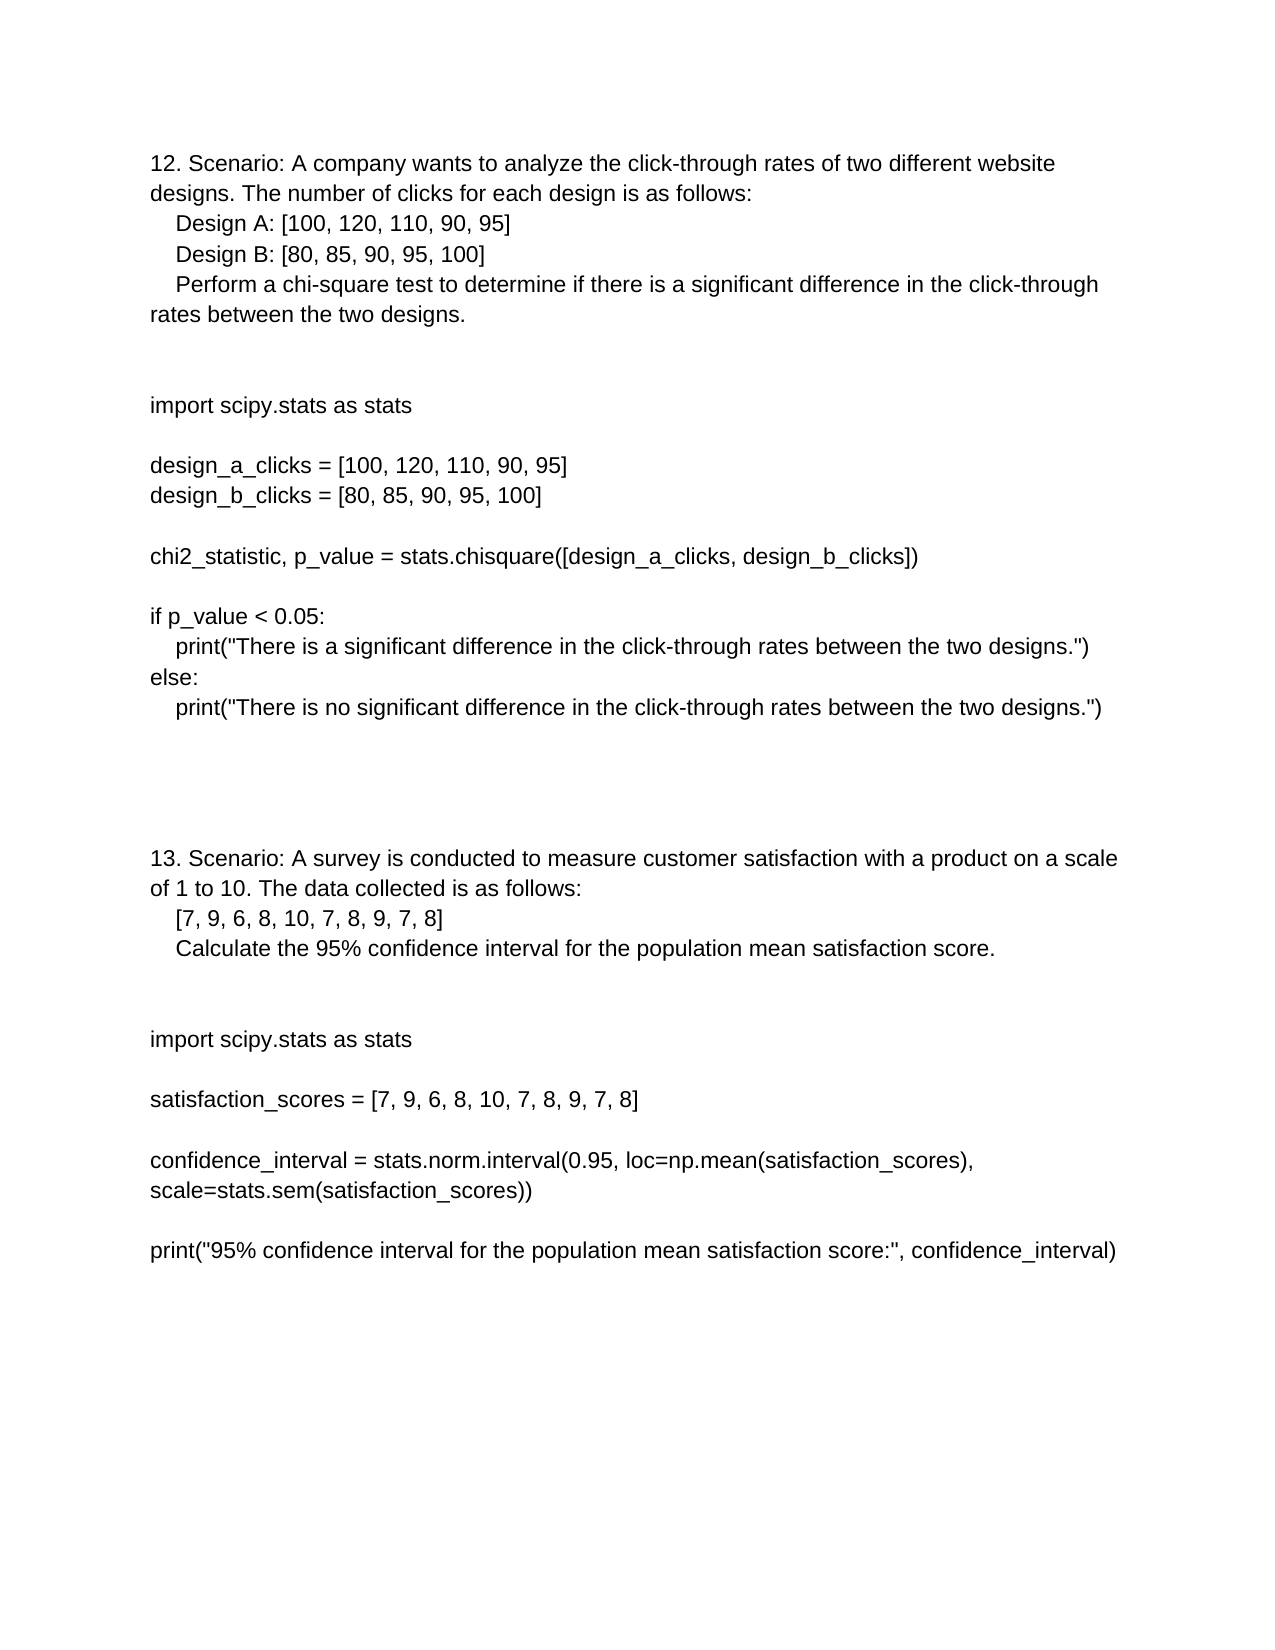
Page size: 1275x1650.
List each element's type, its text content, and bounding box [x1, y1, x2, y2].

text confidence_interval = stats.norm.interval(0.95, loc=np.mean(satisfaction_scores), scale=stats.sem(satisfaction_scores)) [150, 1147, 1125, 1203]
text import scipy.stats as stats [150, 1026, 1125, 1052]
text design_a_clicks = [100, 120, 110, 90, 95] [150, 452, 1125, 478]
text if p_value < 0.05: [150, 603, 1125, 629]
text design_b_clicks = [80, 85, 90, 95, 100] [150, 482, 1125, 509]
text Perform a chi-square test to determine if there is a significant difference in the click-through rates between the two designs. [150, 271, 1125, 327]
text else: [150, 663, 1125, 690]
text print("There is a significant difference in the click-through rates between the two designs.") [150, 633, 1125, 660]
text print("There is no significant difference in the click-through rates between the two designs.") [150, 694, 1125, 720]
text Design A: [100, 120, 110, 90, 95] [150, 210, 1125, 237]
text print("95% confidence interval for the population mean satisfaction score:", confidence_interval) [150, 1237, 1125, 1264]
text Calculate the 95% confidence interval for the population mean satisfaction score. [150, 935, 1125, 962]
text satisfaction_scores = [7, 9, 6, 8, 10, 7, 8, 9, 7, 8] [150, 1086, 1125, 1113]
text 13. Scenario: A survey is conducted to measure customer satisfaction with a product on a scale of 1 to 10. The data collected is as follows: [150, 845, 1125, 901]
text [7, 9, 6, 8, 10, 7, 8, 9, 7, 8] [150, 905, 1125, 932]
text chi2_statistic, p_value = stats.chisquare([design_a_clicks, design_b_clicks]) [150, 543, 1125, 569]
text 12. Scenario: A company wants to analyze the click-through rates of two different website designs. The number of clicks for each design is as follows: [150, 150, 1125, 207]
text Design B: [80, 85, 90, 95, 100] [150, 241, 1125, 267]
text import scipy.stats as stats [150, 392, 1125, 418]
